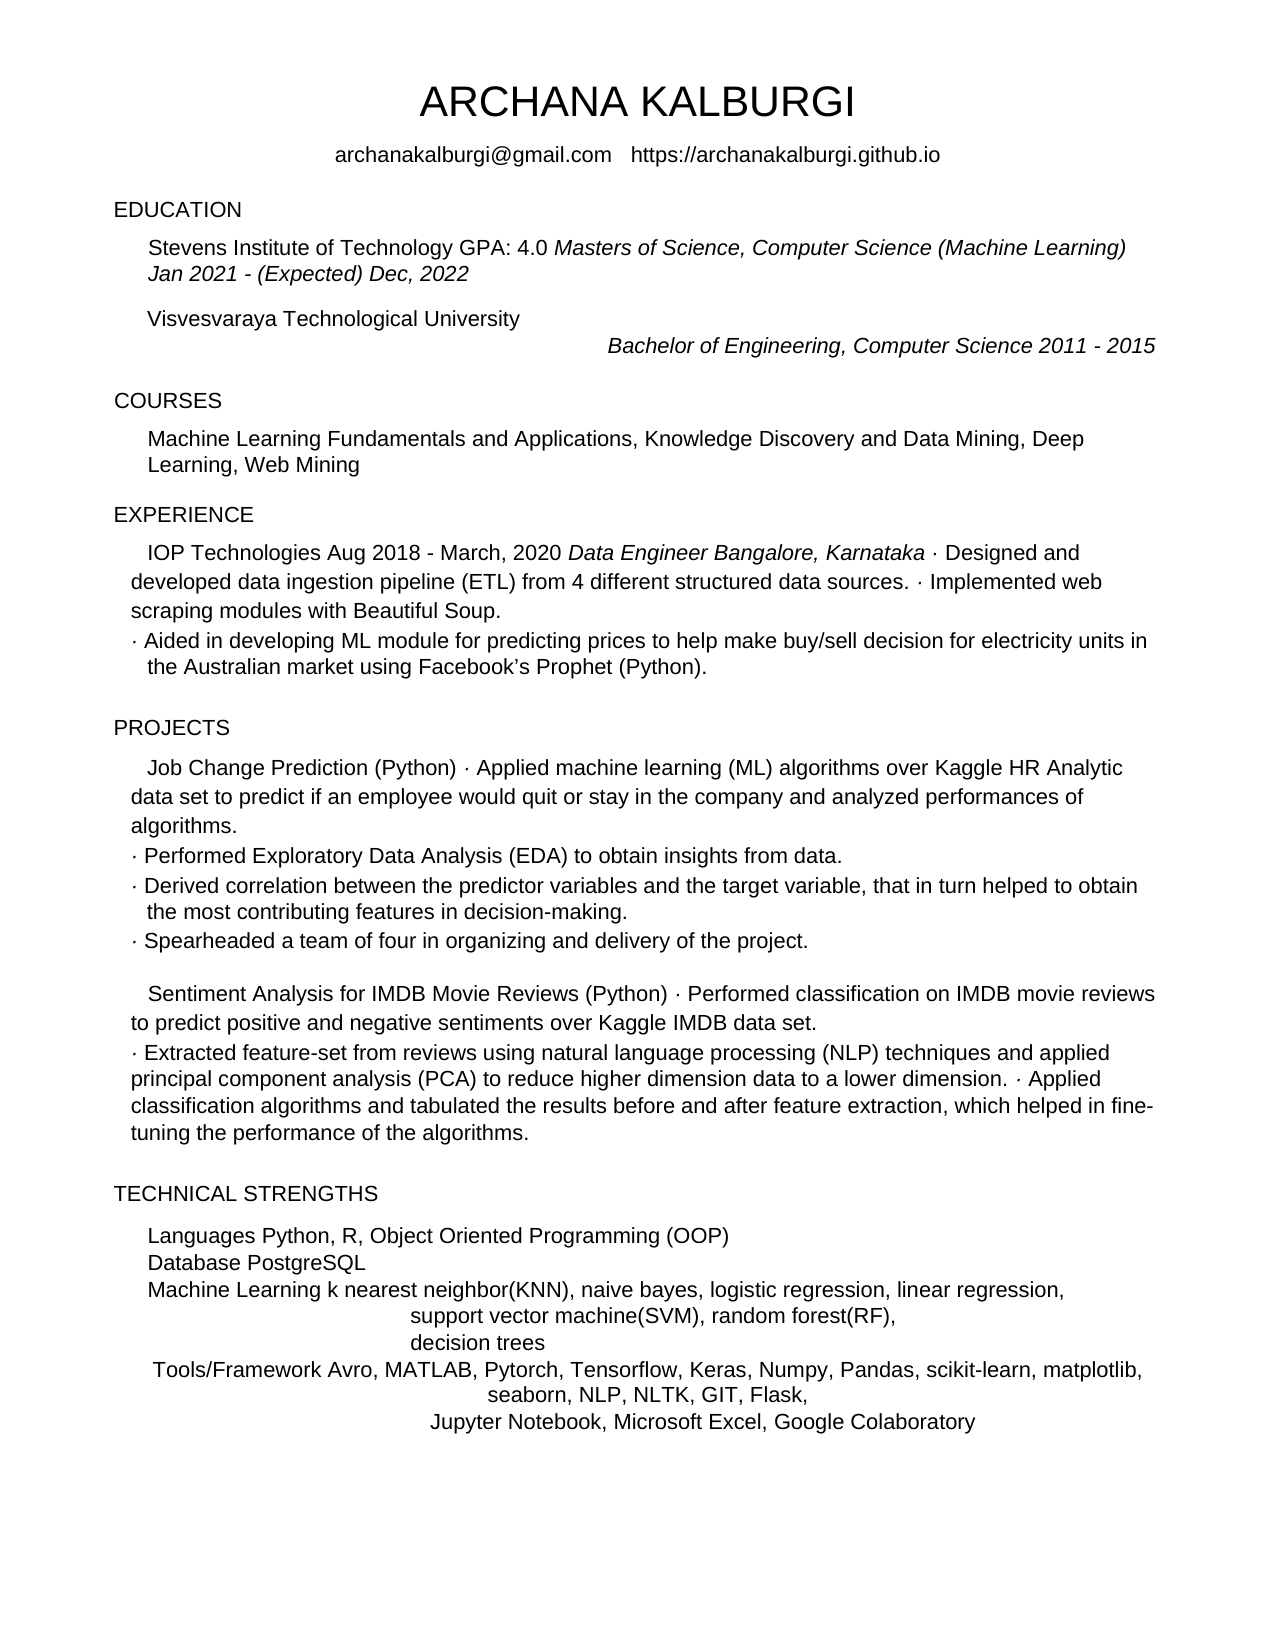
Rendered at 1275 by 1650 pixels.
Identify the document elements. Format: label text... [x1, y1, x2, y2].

text · Extracted feature-set from reviews using natural language processing (NLP) techniques and applied principal component analysis (PCA) to reduce higher dimension data to a lower dimension. · Applied classification algorithms and tabulated the results before and after feature extraction, which helped in fine-tuning the performance of the algorithms. [131, 1039, 1162, 1145]
text Job Change Prediction (Python) · Applied machine learning (ML) algorithms over Kaggle HR Analytic data set to predict if an employee would quit or stay in the company and analyzed performances of algorithms. [131, 755, 1162, 838]
text EXPERIENCE [113, 502, 1162, 527]
text Machine Learning k nearest neighbor(KNN), naive bayes, logistic regression, linear regression, support vector machine(SVM), random forest(RF), [147, 1277, 1089, 1328]
text Languages Python, R, Object Oriented Programming (OOP) [147, 1223, 1162, 1248]
text PROJECTS [113, 715, 1162, 740]
text Machine Learning Fundamentals and Applications, Knowledge Discovery and Data Mining, Deep Learning, Web Mining [147, 426, 1109, 477]
text · Spearheaded a team of four in organizing and delivery of the project. [131, 928, 1162, 953]
text Database PostgreSQL [147, 1250, 1162, 1275]
text Sentiment Analysis for IMDB Movie Reviews (Python) · Performed classification on IMDB movie reviews to predict positive and negative sentiments over Kaggle IMDB data set. [131, 981, 1162, 1035]
text · Derived correlation between the predictor variables and the target variable, that in turn helped to obtain the most contributing features in decision-making. [131, 873, 1162, 924]
text · Performed Exploratory Data Analysis (EDA) to obtain insights from data. [131, 843, 1162, 868]
text archanakalburgi@gmail.com https://archanakalburgi.github.io [113, 142, 1162, 167]
text · Aided in developing ML module for predicting prices to help make buy/sell decision for electricity units in the Australian market using Facebook’s Prophet (Python). [131, 628, 1162, 679]
text COURSES [114, 388, 1162, 413]
text Stevens Institute of Technology GPA: 4.0 Masters of Science, Computer Science (Machine Learning) Jan 2021 - (Expected) Dec, 2022 [148, 235, 1155, 286]
text IOP Technologies Aug 2018 - March, 2020 Data Engineer Bangalore, Karnataka · Designed and developed data ingestion pipeline (ETL) from 4 different structured data sources. · Implemented web scraping modules with Beautiful Soup. [131, 540, 1155, 623]
text TECHNICAL STRENGTHS [113, 1181, 1162, 1206]
text Jupyter Notebook, Microsoft Excel, Google Colaboratory [113, 1409, 976, 1434]
text EDUCATION [113, 197, 1162, 222]
text Visvesvaraya Technological University [147, 306, 1162, 331]
text Tools/Framework Avro, MATLAB, Pytorch, Tensorflow, Keras, Numpy, Pandas, scikit-learn, matplotlib, seaborn, NLP, NLTK, GIT, Flask, [147, 1356, 1148, 1408]
text ARCHANA KALBURGI [113, 77, 1162, 126]
text Bachelor of Engineering, Computer Science 2011 - 2015 [113, 333, 1156, 358]
text decision trees [410, 1329, 1162, 1355]
